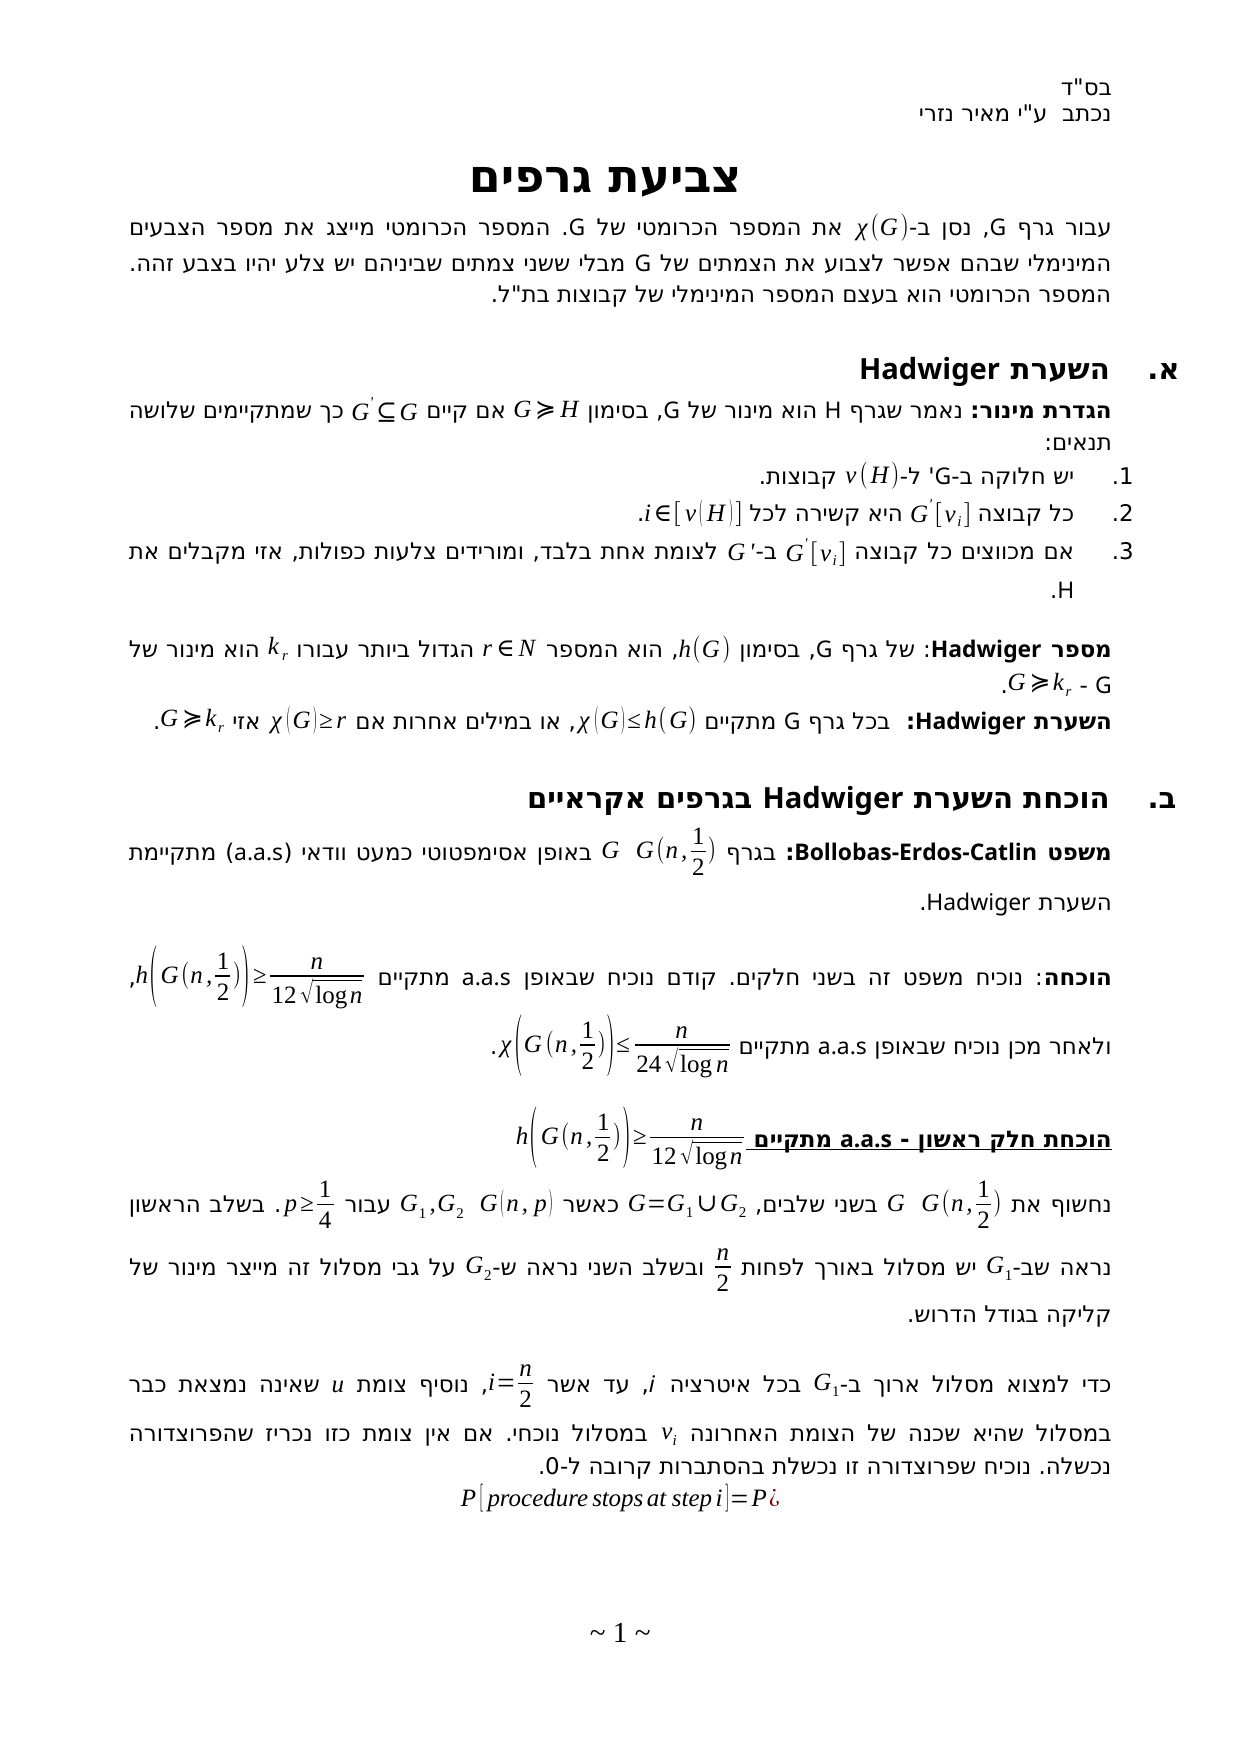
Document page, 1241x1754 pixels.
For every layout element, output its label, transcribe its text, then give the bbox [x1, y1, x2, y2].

list אם מכווצים כל קבוצה ב- לצומת אחת בלבד, ומורידים צלעות כפולות, אזי מקבלים את H. [128, 534, 1112, 605]
text השערת Hadwiger: בכל גרף G מתקיים , או במילים אחרות אם אזי . [128, 705, 1112, 736]
list כל קבוצה היא קשירה לכל . [128, 496, 1112, 531]
text מספר Hadwiger: של גרף G, בסימון , הוא המספר הגדול ביותר עבורו הוא מינור של G - . [128, 633, 1112, 700]
text נחשוף את בשני שלבים, כאשר עבור . בשלב הראשון נראה שב- יש מסלול באורך לפחות ובשלב השני נראה ש- על גבי מסלול זה מייצר מינור של קליקה בגודל הדרוש. [128, 1175, 1112, 1328]
text הגדרת מינור: נאמר שגרף H הוא מינור של G, בסימון אם קיים כך שמתקיימים שלושה תנאים: [128, 394, 1112, 456]
text משפט Bollobas-Erdos-Catlin: בגרף באופן אסימפטוטי כמעט וודאי (a.a.s) מתקיימת השערת Hadwiger. [128, 822, 1112, 917]
text עבור גרף G, נסן ב- את המספר הכרומטי של G. המספר הכרומטי מייצג את מספר הצבעים המינימלי שבהם אפשר לצבוע את הצמתים של G מבלי ששני צמתים שביניהם יש צלע יהיו בצבע זהה. המספר הכרומטי הוא בעצם המספר המינימלי של קבוצות בת"ל. [128, 211, 1112, 308]
text הוכחה: נוכיח משפט זה בשני חלקים. קודם נוכיח שבאופן a.a.s מתקיים , ולאחר מכן נוכיח שבאופן a.a.s מתקיים . [128, 944, 1112, 1078]
list יש חלוקה ב-G' ל- קבוצות. [128, 460, 1112, 491]
subtitle הוכחת חלק ראשון - a.a.s מתקיים [128, 1106, 1112, 1171]
subtitle צביעת גרפים [128, 150, 1082, 203]
subtitle השערת Hadwiger [128, 348, 1147, 388]
subtitle הוכחת השערת Hadwiger בגרפים אקראיים [128, 777, 1147, 817]
text כדי למצוא מסלול ארוך ב- בכל איטרציה i, עד אשר , נוסיף צומת שאינה נמצאת כבר במסלול שהיא שכנה של הצומת האחרונה במסלול נוכחי. אם אין צומת כזו נכריז שהפרוצדורה נכשלה. נוכיח שפרוצדורה זו נכשלת בהסתברות קרובה ל-0. [128, 1354, 1112, 1479]
